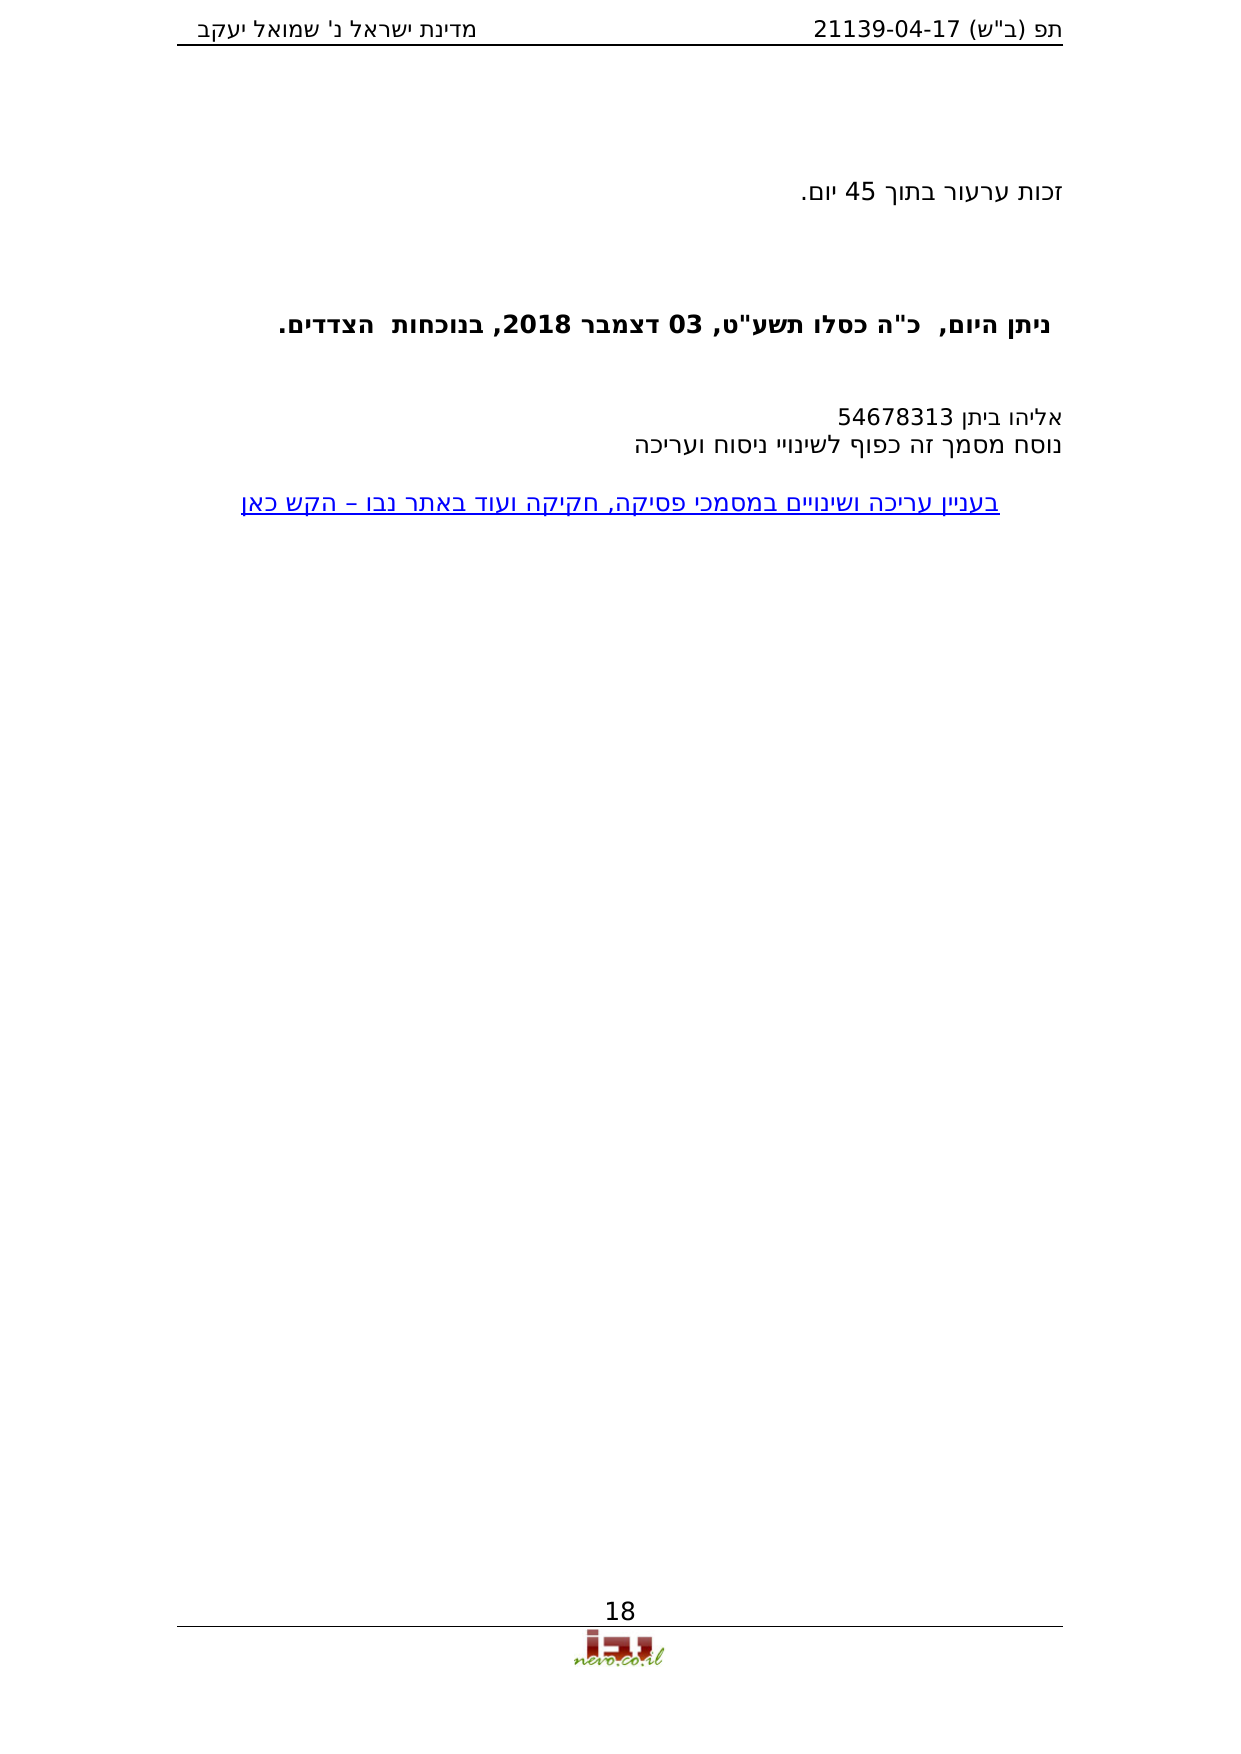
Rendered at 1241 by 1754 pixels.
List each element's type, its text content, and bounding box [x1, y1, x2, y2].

text זכות ערעור בתוך 45 יום. [177, 177, 1063, 206]
text אליהו ביתן 54678313 [177, 404, 1063, 430]
picture [574, 1629, 666, 1667]
text בעניין עריכה ושינויים במסמכי פסיקה, חקיקה ועוד באתר נבו – הקש כאן [177, 488, 1063, 517]
text 54678313ניתן היום, כ"ה כסלו תשע"ט, 03 דצמבר 2018, בנוכחות הצדדים. [177, 311, 1063, 340]
text נוסח מסמך זה כפוף לשינויי ניסוח ועריכה [177, 430, 1063, 459]
